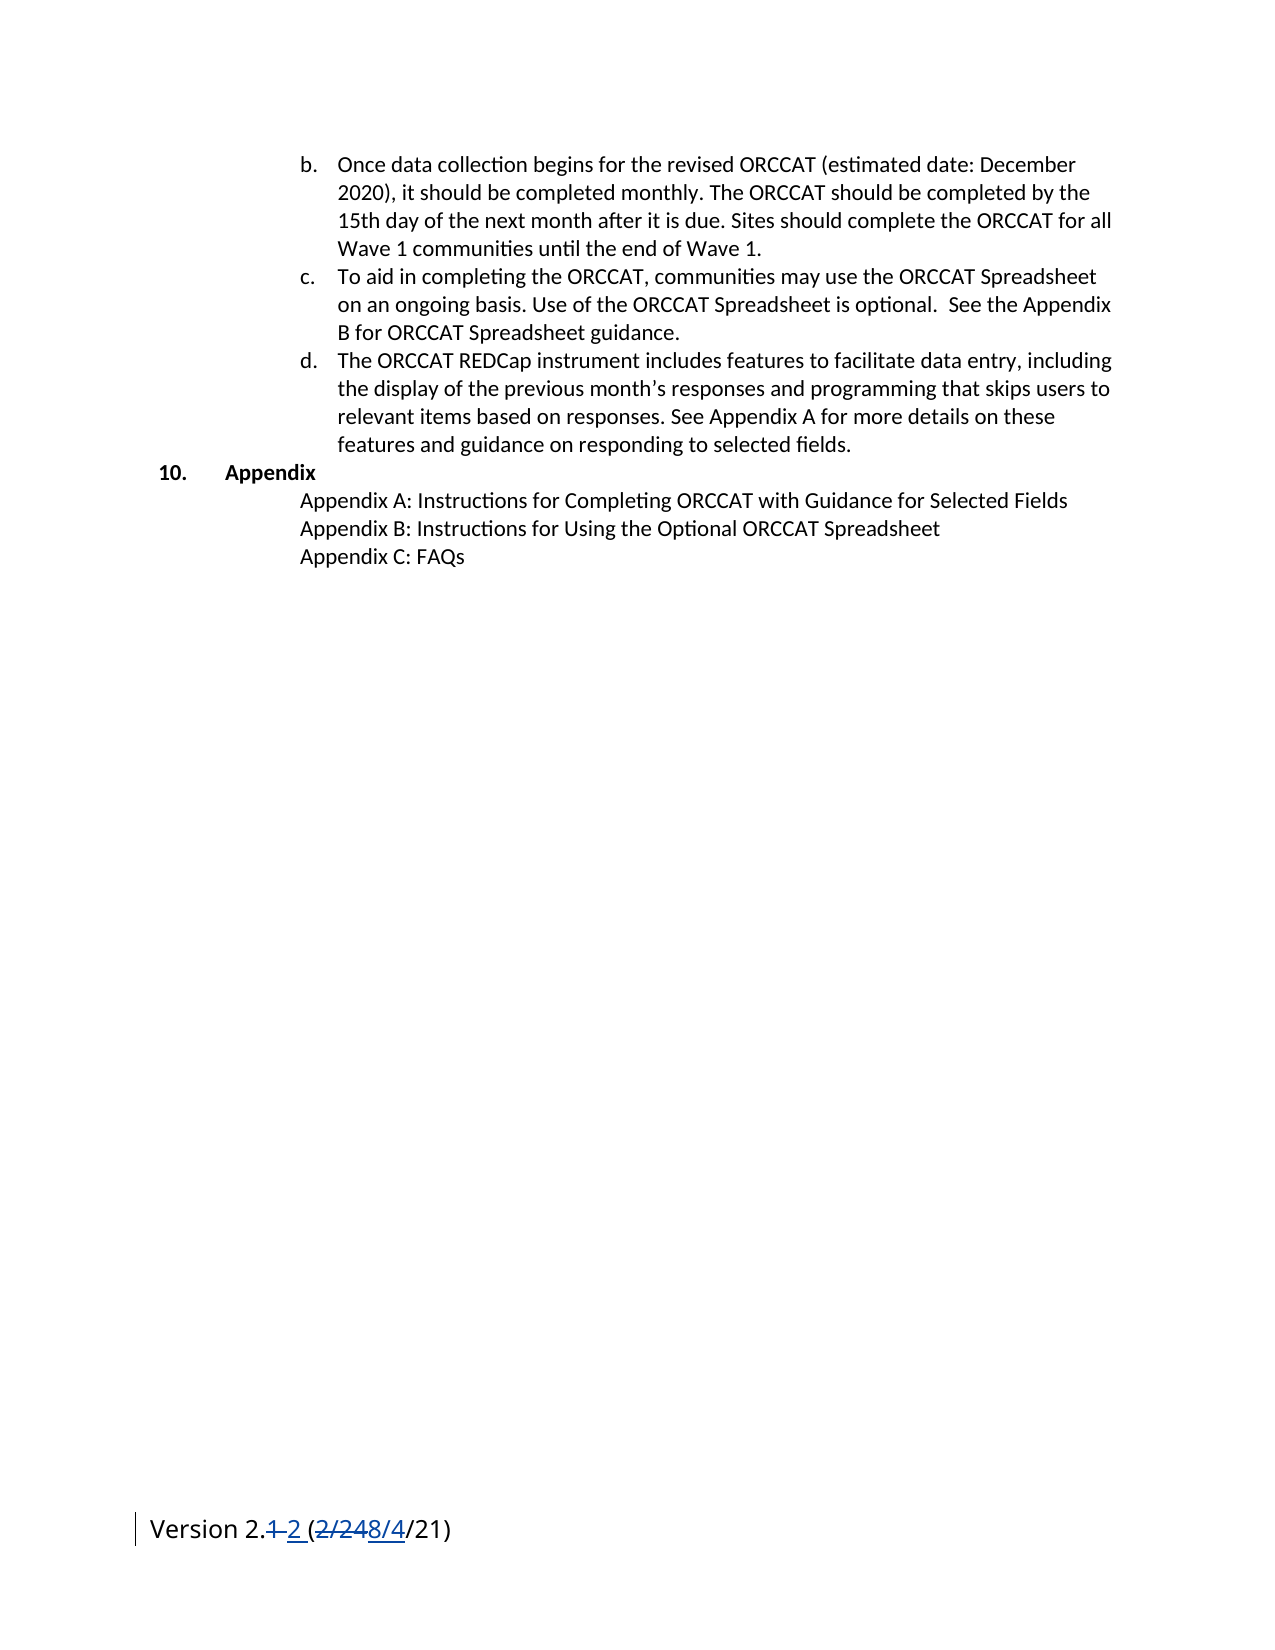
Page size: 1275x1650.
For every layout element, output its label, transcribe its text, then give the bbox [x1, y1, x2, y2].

text Appendix A: Instructions for Completing ORCCAT with Guidance for Selected Fields [225, 486, 1125, 514]
list The ORCCAT REDCap instrument includes features to facilitate data entry, including the display of the previous month’s responses and programming that skips users to relevant items based on responses. See Appendix A for more details on these features and guidance on responding to selected fields. [300, 346, 1125, 458]
list To aid in completing the ORCCAT, communities may use the ORCCAT Spreadsheet on an ongoing basis. Use of the ORCCAT Spreadsheet is optional. See the Appendix B for ORCCAT Spreadsheet guidance. [300, 262, 1125, 346]
list Appendix [187, 458, 1125, 486]
text Appendix B: Instructions for Using the Optional ORCCAT Spreadsheet [225, 514, 1125, 542]
list Once data collection begins for the revised ORCCAT (estimated date: December 2020), it should be completed monthly. The ORCCAT should be completed by the 15th day of the next month after it is due. Sites should complete the ORCCAT for all Wave 1 communities until the end of Wave 1. [300, 150, 1125, 262]
text Appendix C: FAQs [225, 542, 1125, 570]
